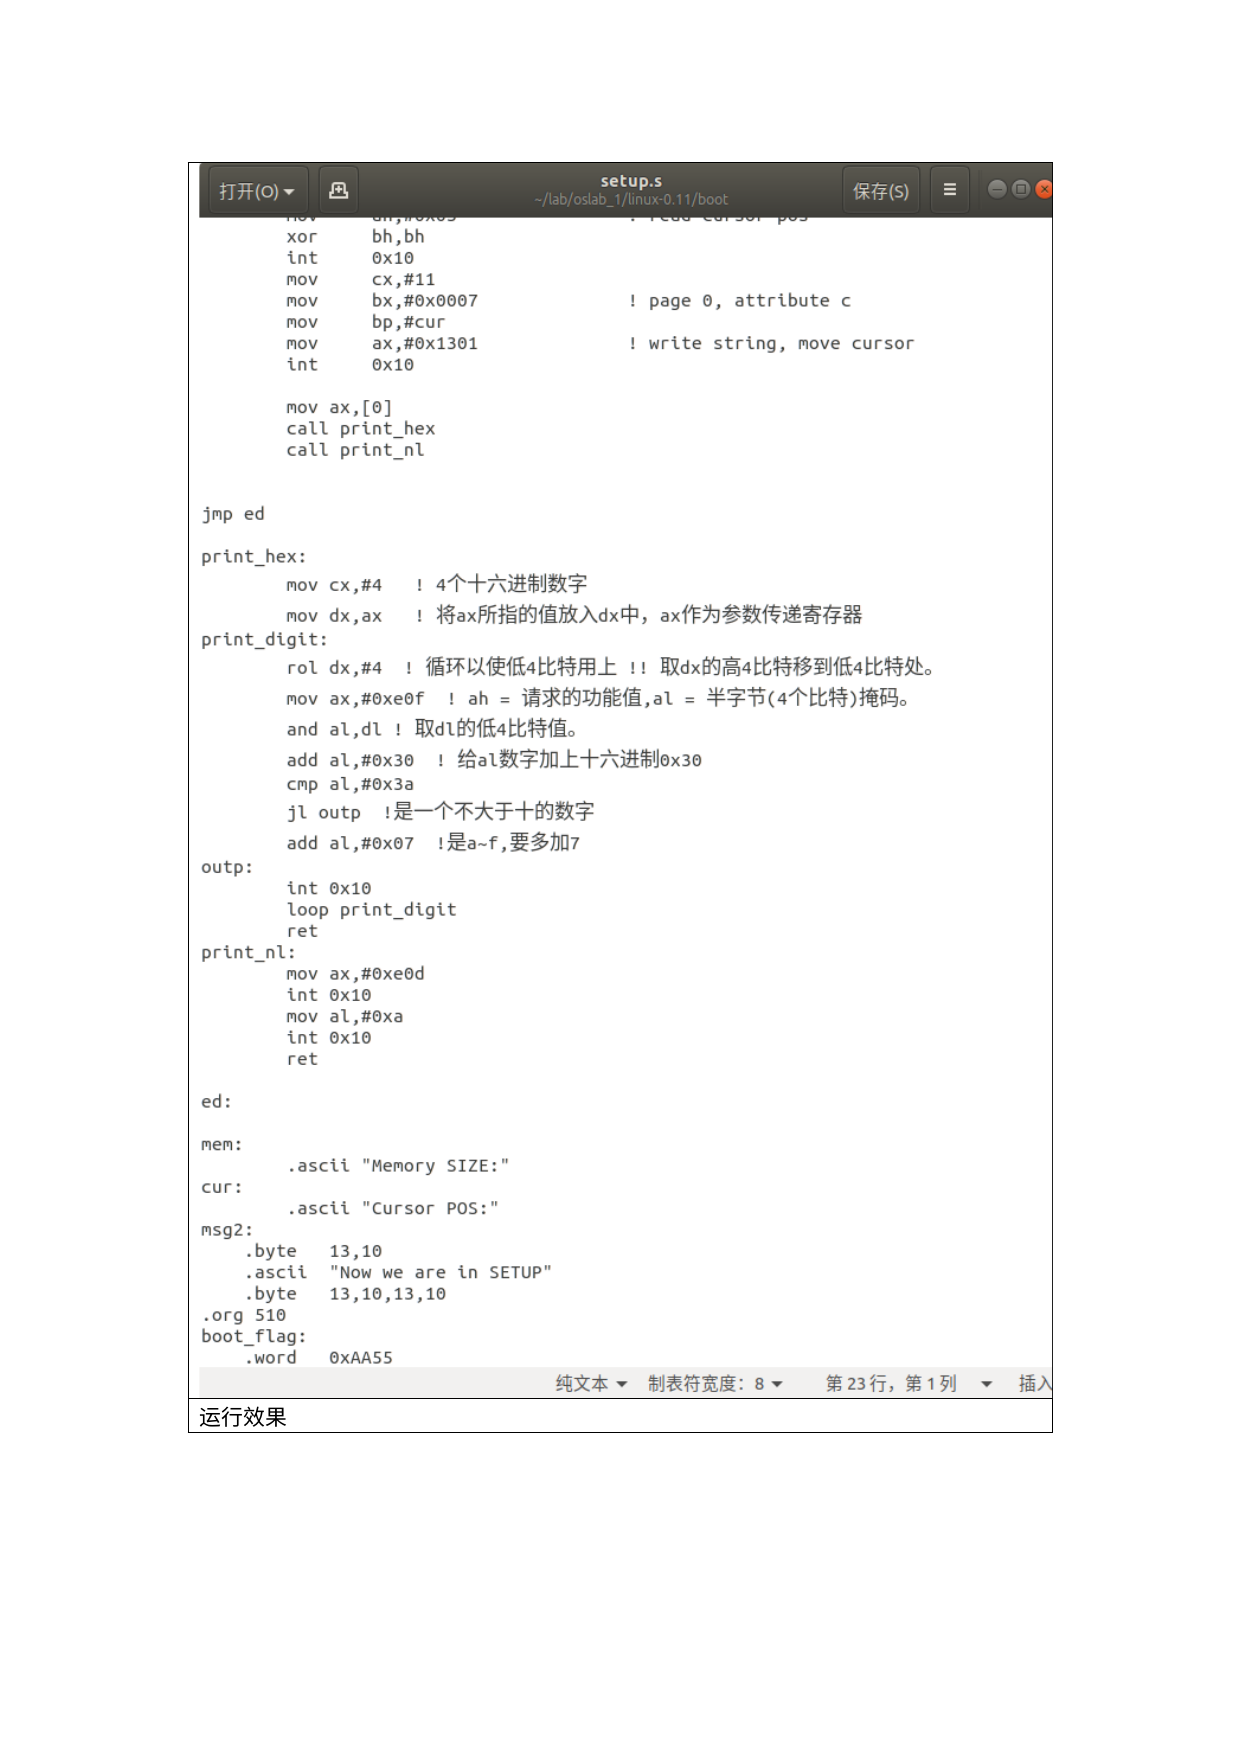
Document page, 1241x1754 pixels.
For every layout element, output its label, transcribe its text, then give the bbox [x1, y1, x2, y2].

table_cell [189, 163, 199, 1398]
picture [199, 163, 1053, 1398]
table_cell 运行效果 [189, 1399, 1052, 1432]
